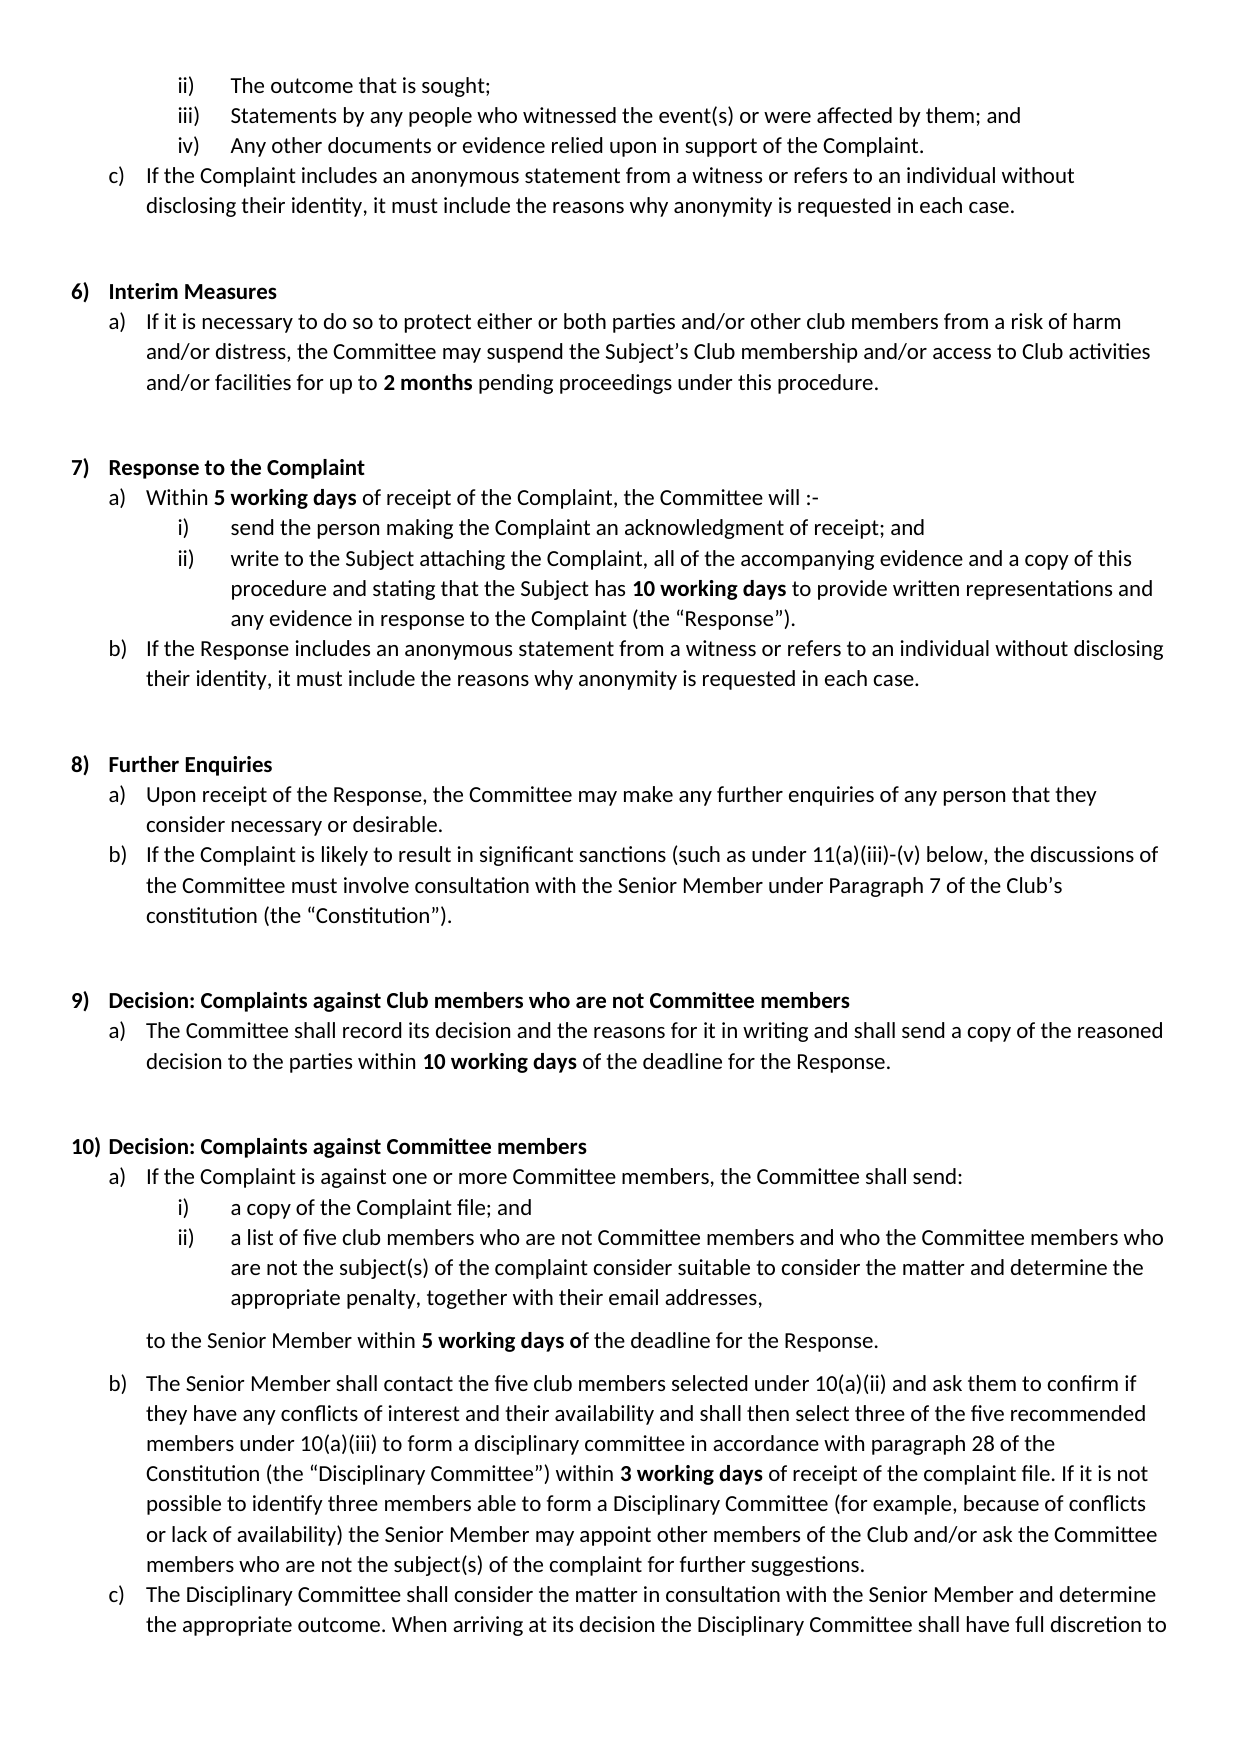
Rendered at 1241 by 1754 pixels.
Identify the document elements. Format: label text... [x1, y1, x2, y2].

list write to the Subject attaching the Complaint, all of the accompanying evidence and a copy of this procedure and stating that the Subject has 10 working days to provide written representations and any evidence in response to the Complaint (the “Response”). [177, 544, 1169, 632]
list If the Complaint is against one or more Committee members, the Committee shall send: [108, 1162, 1169, 1191]
list Upon receipt of the Response, the Committee may make any further enquiries of any person that they consider necessary or desirable. [108, 780, 1169, 838]
list Any other documents or evidence relied upon in support of the Complaint. [177, 131, 1169, 159]
list If the Complaint includes an anonymous statement from a witness or refers to an individual without disclosing their identity, it must include the reasons why anonymity is requested in each case. [108, 161, 1169, 220]
list The Committee shall record its decision and the reasons for it in writing and shall send a copy of the reasoned decision to the parties within 10 working days of the deadline for the Response. [108, 1017, 1169, 1075]
list The outcome that is sought; [177, 71, 1169, 99]
list Decision: Complaints against Committee members [71, 1132, 1169, 1160]
list Within 5 working days of receipt of the Complaint, the Committee will :- [108, 483, 1169, 511]
list Further Enquiries [71, 750, 1169, 778]
list a copy of the Complaint file; and [177, 1193, 1169, 1221]
list send the person making the Complaint an acknowledgment of receipt; and [177, 513, 1169, 542]
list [108, 1580, 1169, 1638]
list If it is necessary to do so to protect either or both parties and/or other club members from a risk of harm and/or distress, the Committee may suspend the Subject’s Club membership and/or access to Club activities and/or facilities for up to 2 months pending proceedings under this procedure. [108, 307, 1169, 396]
list The Senior Member shall contact the five club members selected under 10(a)(ii) and ask them to confirm if they have any conflicts of interest and their availability and shall then select three of the five recommended members under 10(a)(iii) to form a disciplinary committee in accordance with paragraph 28 of the Constitution (the “Disciplinary Committee”) within 3 working days of receipt of the complaint file. If it is not possible to identify three members able to form a Disciplinary Committee (for example, because of conflicts or lack of availability) the Senior Member may appoint other members of the Club and/or ask the Committee members who are not the subject(s) of the complaint for further suggestions. [108, 1369, 1169, 1578]
list Statements by any people who witnessed the event(s) or were affected by them; and [177, 101, 1169, 129]
list Interim Measures [71, 277, 1169, 305]
list a list of five club members who are not Committee members and who the Committee members who are not the subject(s) of the complaint consider suitable to consider the matter and determine the appropriate penalty, together with their email addresses, [177, 1223, 1169, 1311]
list Decision: Complaints against Club members who are not Committee members [71, 986, 1169, 1014]
text to the Senior Member within 5 working days of the deadline for the Response. [108, 1326, 1169, 1354]
list If the Complaint is likely to result in significant sanctions (such as under 11(a)(iii)-(v) below, the discussions of the Committee must involve consultation with the Senior Member under Paragraph 7 of the Club’s constitution (the “Constitution”). [108, 841, 1169, 929]
list Response to the Complaint [71, 453, 1169, 481]
list If the Response includes an anonymous statement from a witness or refers to an individual without disclosing their identity, it must include the reasons why anonymity is requested in each case. [108, 634, 1169, 693]
